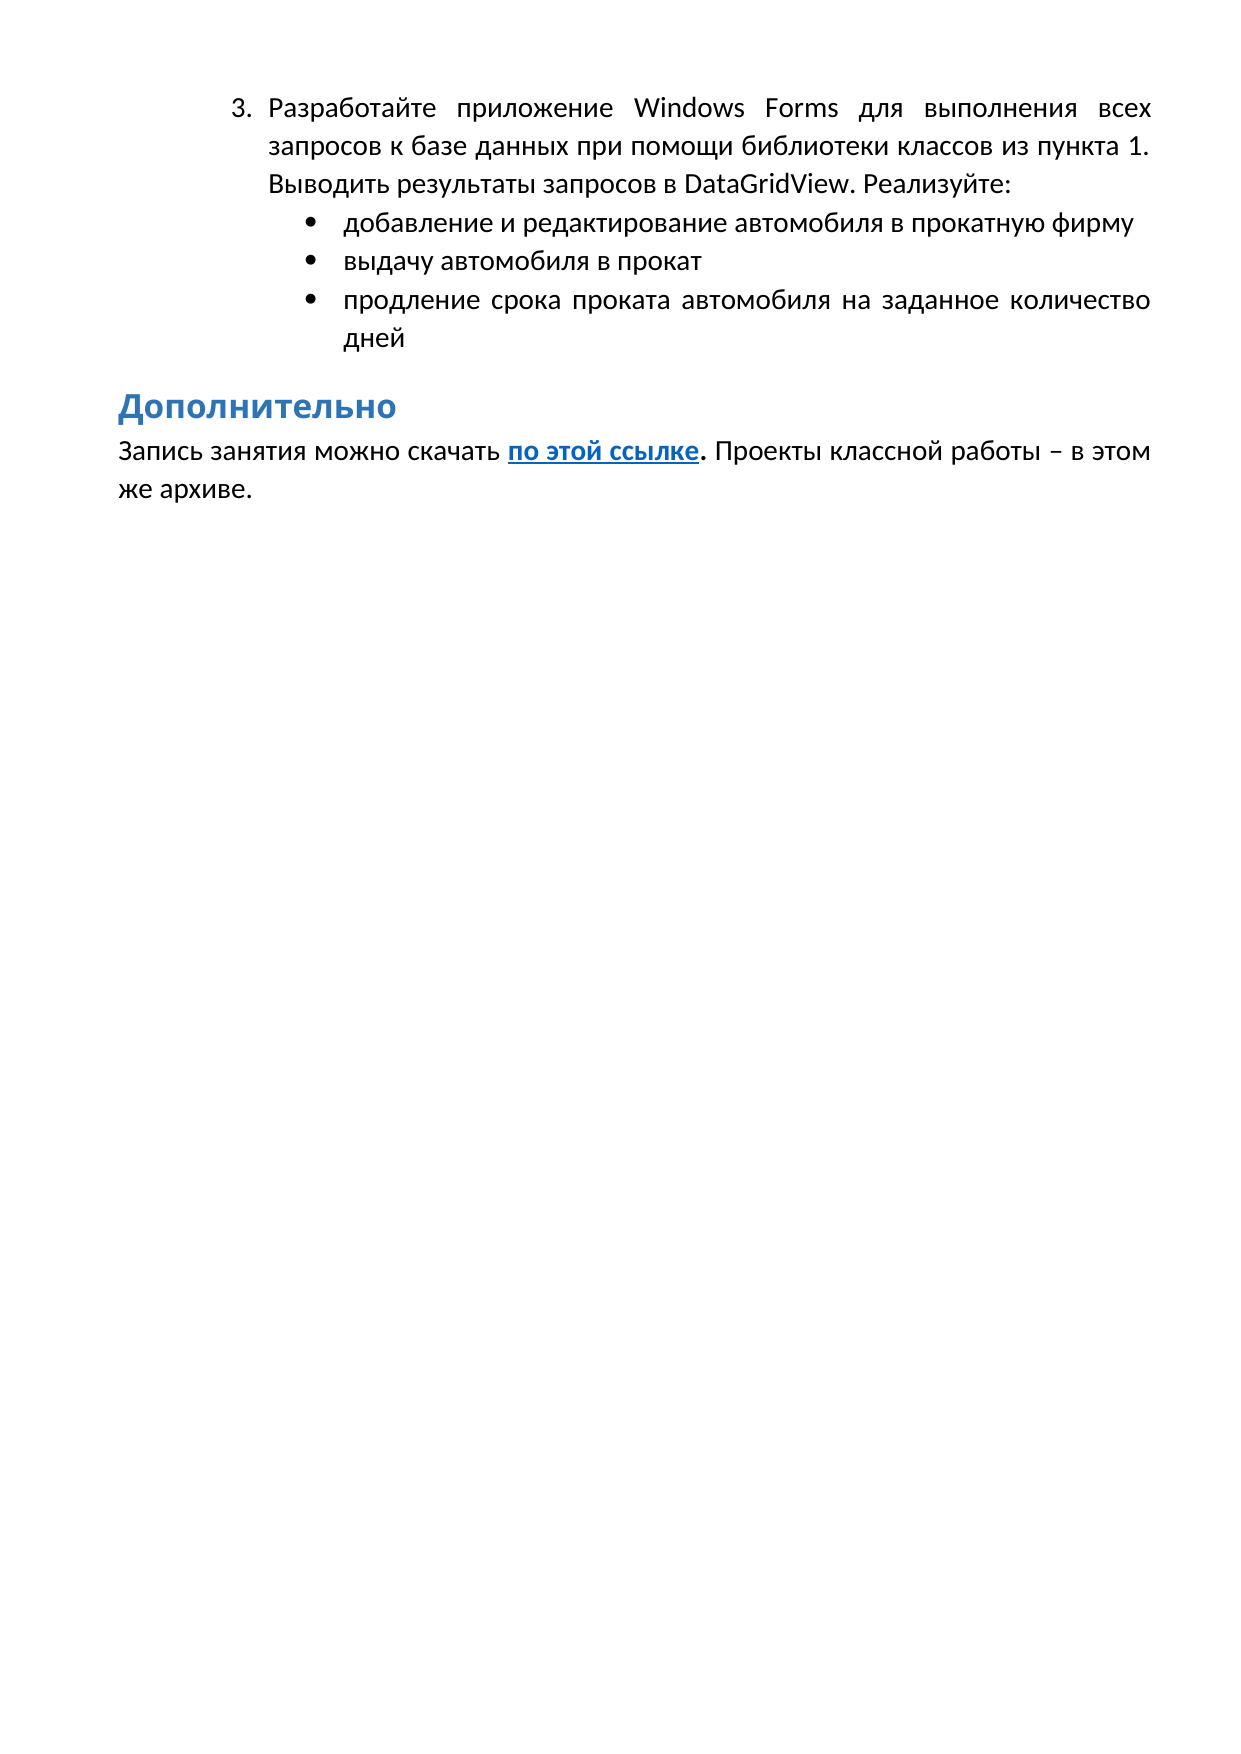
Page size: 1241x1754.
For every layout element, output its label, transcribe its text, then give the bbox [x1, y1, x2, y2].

list выдачу автомобиля в прокат [306, 242, 1152, 278]
subtitle Дополнительно [118, 383, 1152, 428]
text Запись занятия можно скачать по этой ссылке. Проекты классной работы – в этом же архиве. [118, 432, 1152, 506]
list продление срока проката автомобиля на заданное количество дней [306, 281, 1152, 355]
list добавление и редактирование автомобиля в прокатную фирму [306, 204, 1152, 239]
list Разработайте приложение Windows Forms для выполнения всех запросов к базе данных при помощи библиотеки классов из пункта 1. Выводить результаты запросов в DataGridView. Реализуйте: [231, 89, 1152, 201]
